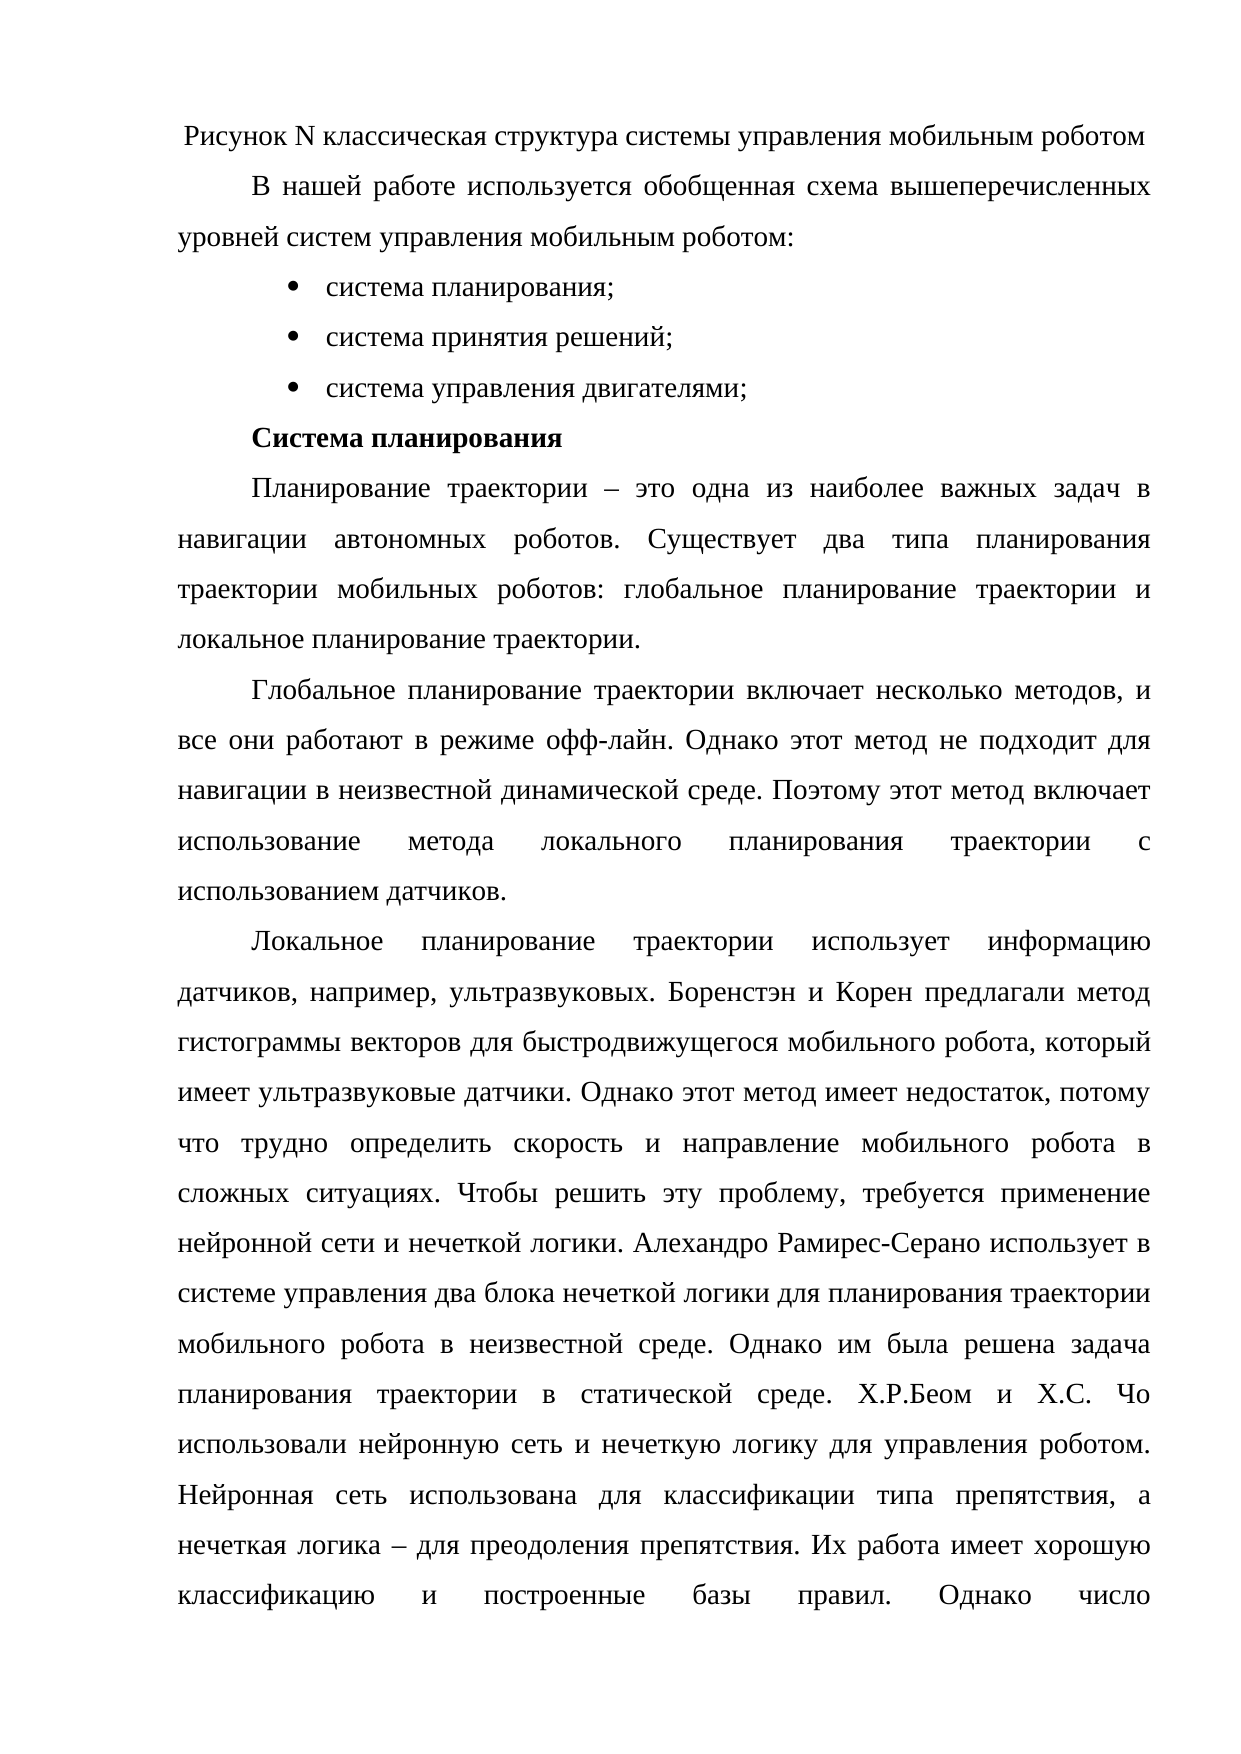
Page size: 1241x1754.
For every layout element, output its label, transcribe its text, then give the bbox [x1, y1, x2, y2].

list система принятия решений; [288, 319, 1152, 353]
text Система планирования [177, 420, 1152, 454]
text Глобальное планирование траектории включает несколько методов, и все они работают в режиме офф-лайн. Однако этот метод не подходит для навигации в неизвестной динамической среде. Поэтому этот метод включает использование метода локального планирования траектории с использованием датчиков. [177, 672, 1152, 907]
text Планирование траектории – это одна из наиболее важных задач в навигации автономных роботов. Существует два типа планирования траектории мобильных роботов: глобальное планирование траектории и локальное планирование траектории. [177, 471, 1152, 655]
text Рисунок N классическая структура системы управления мобильным роботом [177, 118, 1152, 152]
text В нашей работе используется обобщенная схема вышеперечисленных уровней систем управления мобильным роботом: [177, 168, 1152, 252]
list система планирования; [288, 269, 1152, 303]
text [177, 923, 1152, 1611]
list система управления двигателями; [288, 370, 1152, 403]
